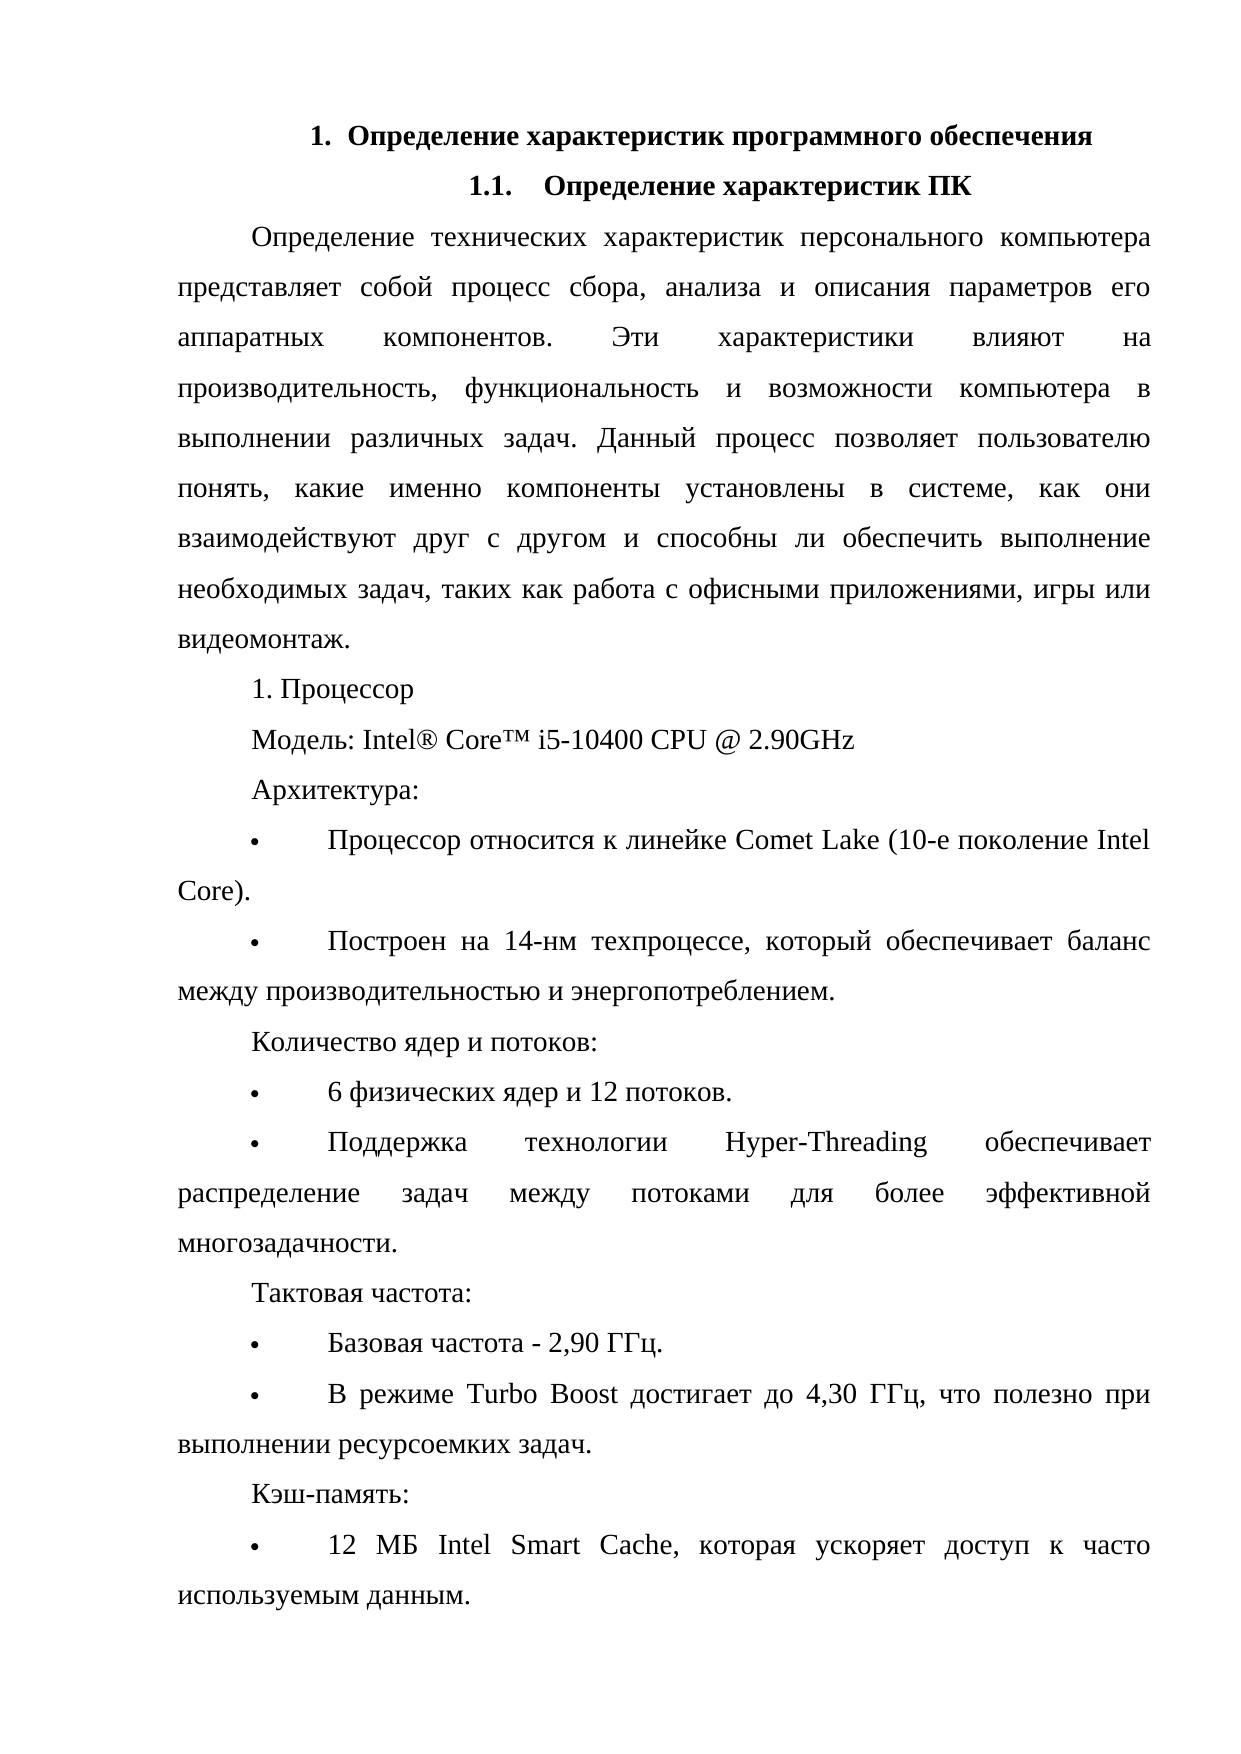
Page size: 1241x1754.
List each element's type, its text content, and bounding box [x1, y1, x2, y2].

list 6 физических ядер и 12 потоков. [177, 1074, 1152, 1108]
text Кэш-память: [251, 1477, 1152, 1510]
list Определение характеристик ПК [288, 168, 1152, 202]
text Тактовая частота: [251, 1275, 1152, 1309]
list Построен на 14-нм техпроцессе, который обеспечивает баланс между производительностью и энергопотреблением. [177, 923, 1152, 1007]
list Процессор относится к линейке Comet Lake (10-е поколение Intel Core). [177, 822, 1152, 906]
text Модель: Intel® Core™ i5-10400 CPU @ 2.90GHz [177, 722, 1152, 755]
text Количество ядер и потоков: [251, 1024, 1152, 1057]
list Определение характеристик программного обеспечения [251, 118, 1152, 152]
list 12 МБ Intel Smart Cache, которая ускоряет доступ к часто используемым данным. [177, 1527, 1152, 1611]
list В режиме Turbo Boost достигает до 4,30 ГГц, что полезно при выполнении ресурсоемких задач. [177, 1376, 1152, 1460]
list Базовая частота - 2,90 ГГц. [177, 1326, 1152, 1359]
list Определение технических характеристик персонального компьютера представляет собой процесс сбора, анализа и описания параметров его аппаратных компонентов. Эти характеристики влияют на производительность, функциональность и возможности компьютера в выполнении различных задач. Данный процесс позволяет пользователю понять, какие именно компоненты установлены в системе, как они взаимодействуют друг с другом и способны ли обеспечить выполнение необходимых задач, таких как работа с офисными приложениями, игры или видеомонтаж. [177, 219, 1152, 655]
text Архитектура: [251, 772, 1152, 806]
text 1. Процессор [177, 672, 1152, 705]
list Поддержка технологии Hyper-Threading обеспечивает распределение задач между потоками для более эффективной многозадачности. [177, 1124, 1152, 1258]
